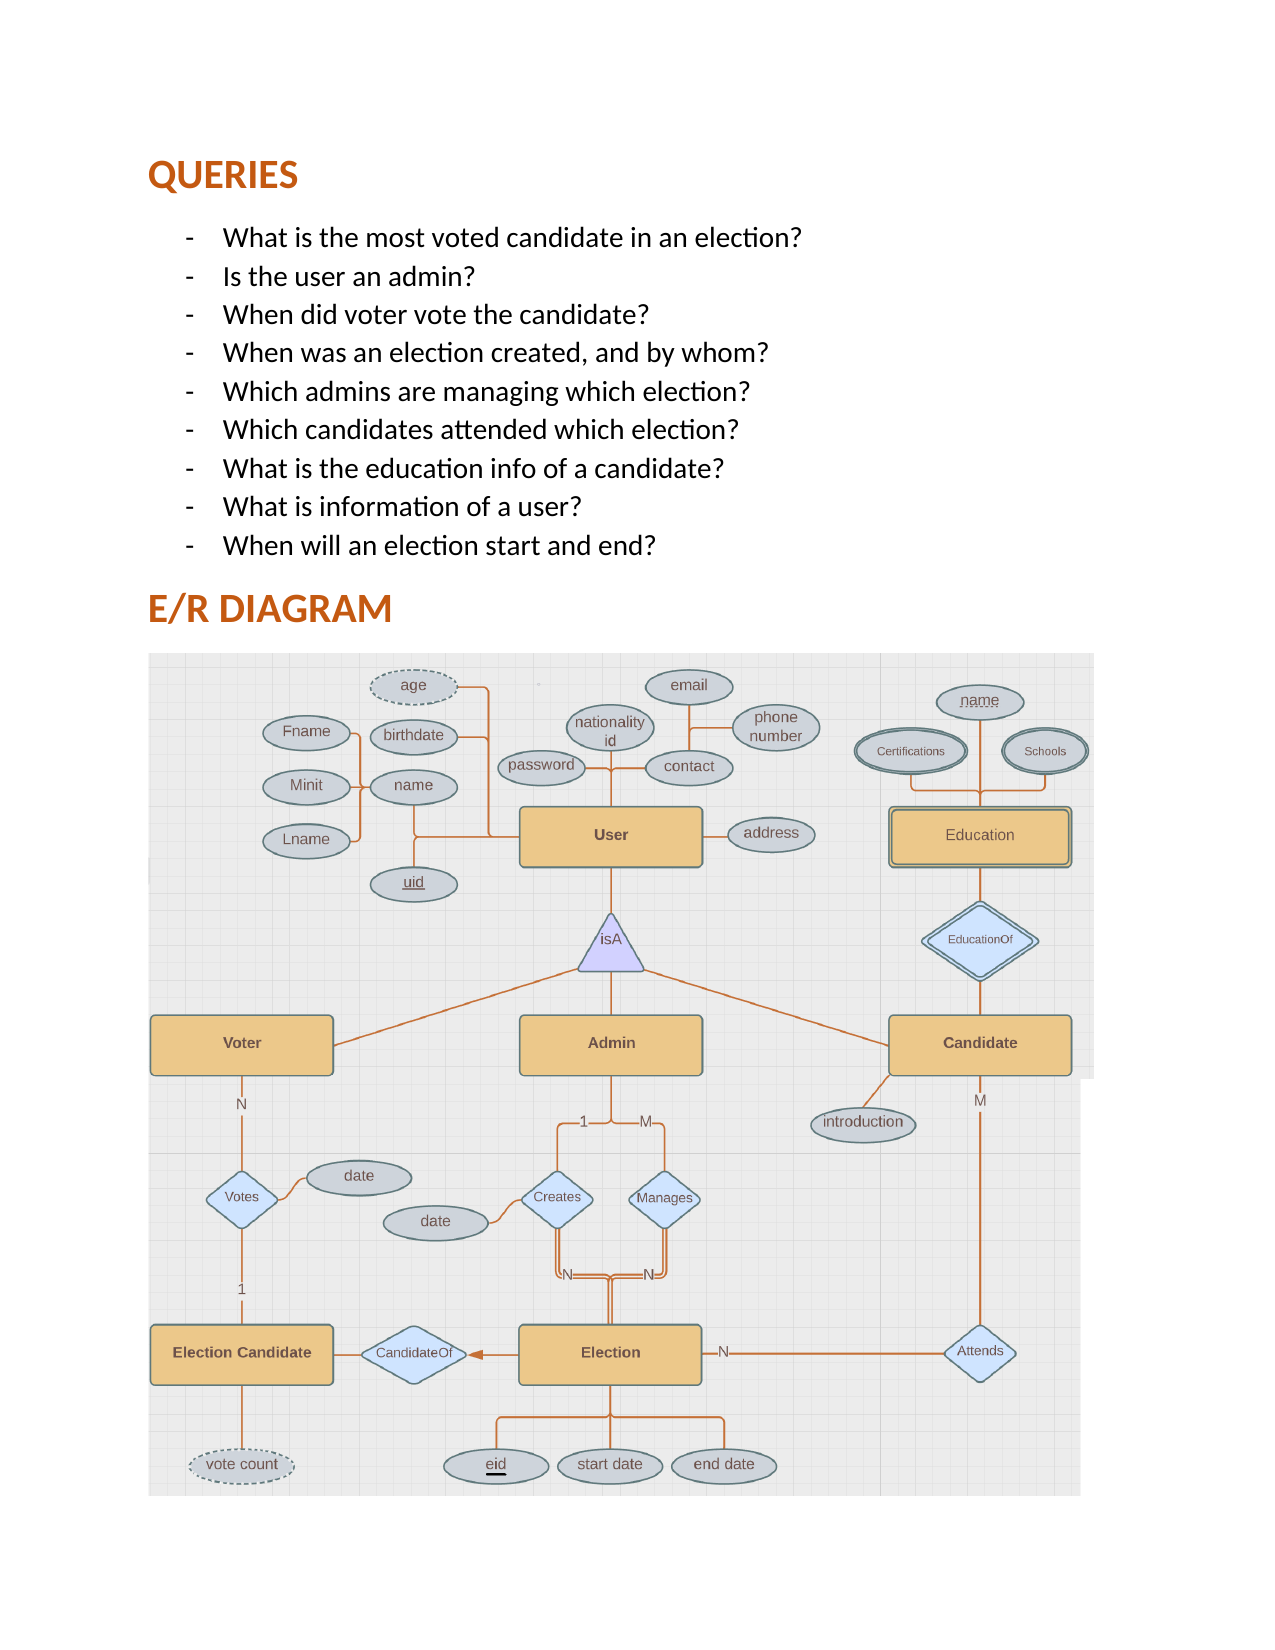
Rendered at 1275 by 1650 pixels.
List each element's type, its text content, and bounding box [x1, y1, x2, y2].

picture [147, 653, 1094, 1496]
text QUERIES [148, 148, 1127, 198]
list When was an election created, and by whom? [185, 334, 1127, 370]
list When will an election start and end? [185, 527, 1127, 562]
text E/R DIAGRAM [148, 582, 1127, 633]
list What is the education info of a candidate? [185, 450, 1127, 485]
list When did voter vote the candidate? [185, 296, 1127, 332]
list What is information of a user? [185, 488, 1127, 524]
list Is the user an admin? [185, 258, 1127, 293]
list What is the most voted candidate in an election? [185, 219, 1127, 255]
list Which candidates attended which election? [185, 411, 1127, 447]
list Which admins are managing which election? [185, 373, 1127, 408]
